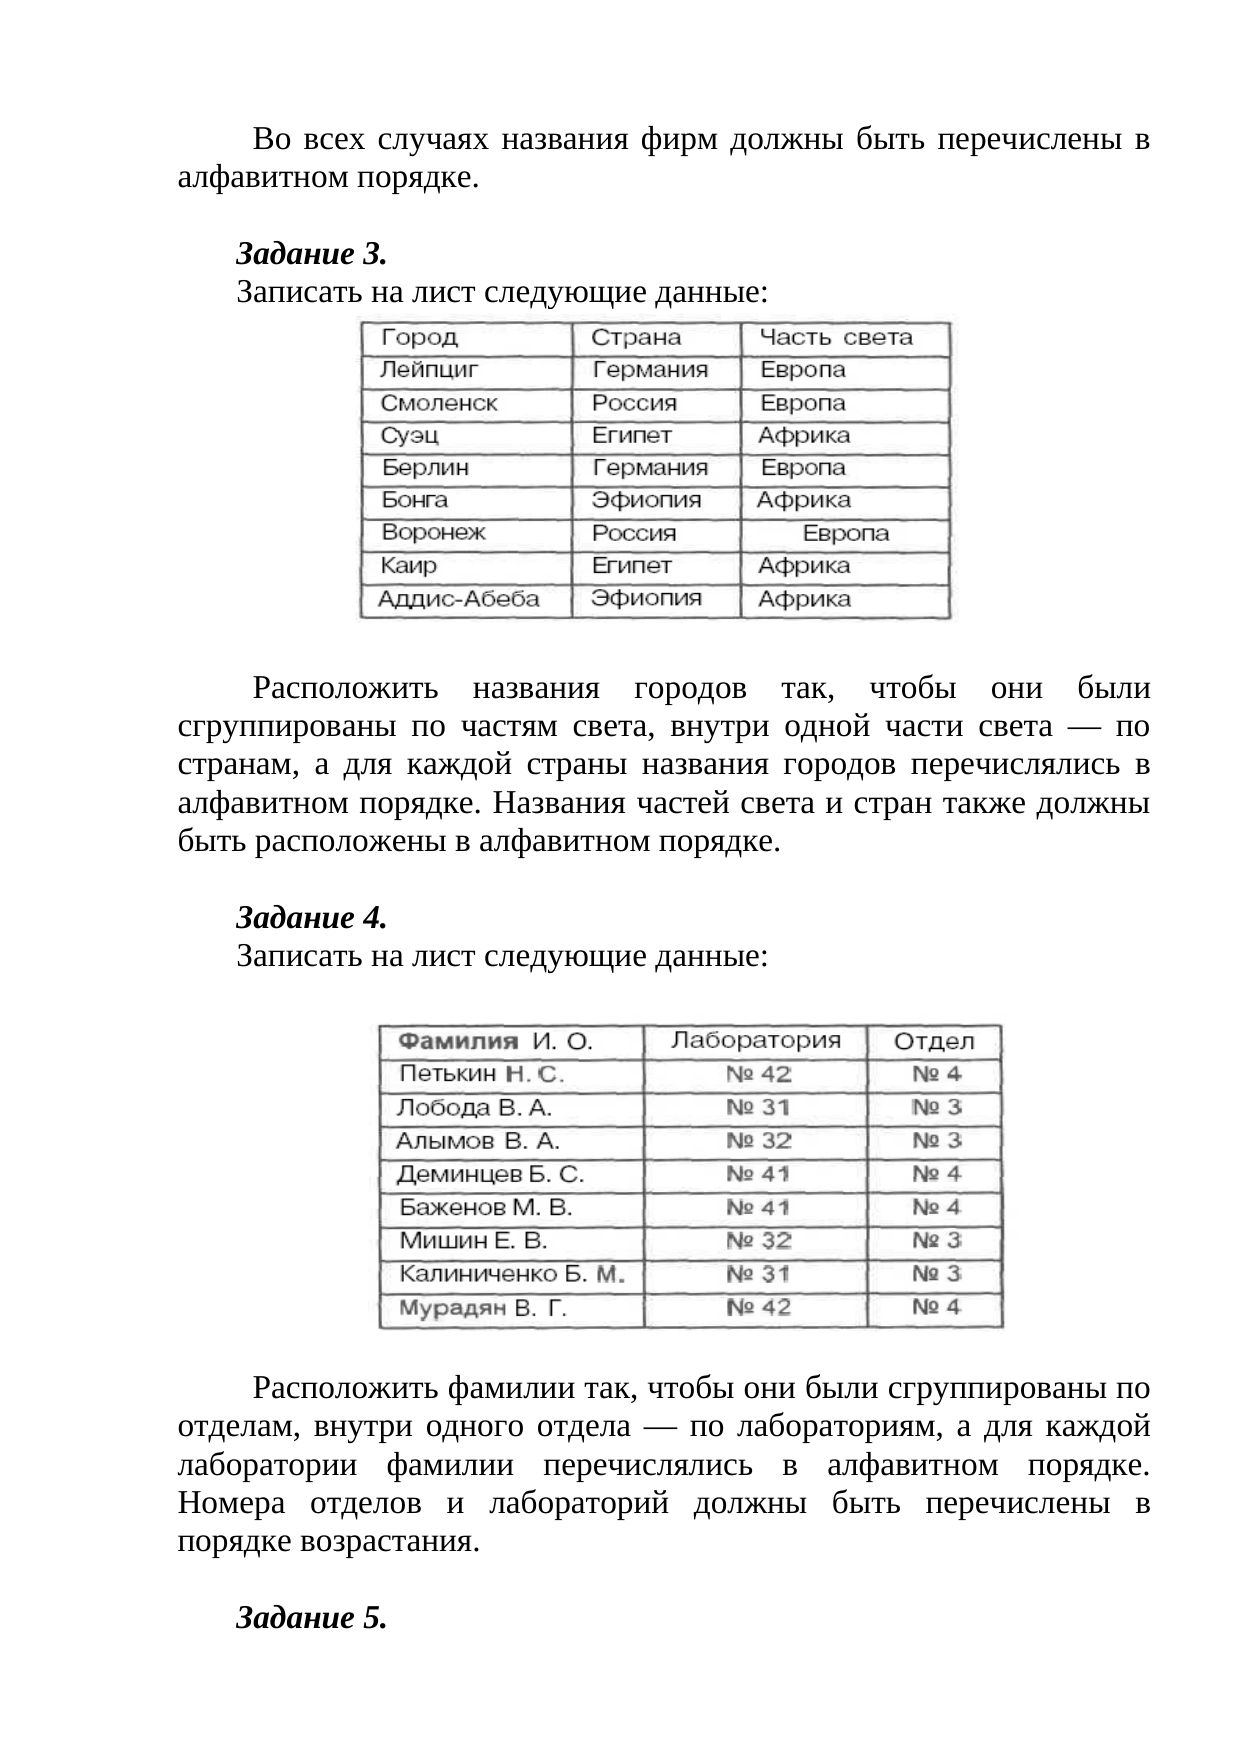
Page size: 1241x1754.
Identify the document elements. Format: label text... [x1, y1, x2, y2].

text Расположить фамилии так, чтобы они были сгруппированы по отделам, внутри одного отдела — по лабораториям, а для каждой лаборатории фамилии перечислялись в алфавитном порядке. Номера отделов и лабораторий должны быть перечислены в порядке возрастания. [177, 1367, 1152, 1559]
list Задание 3. [236, 233, 1152, 271]
picture [368, 1011, 1020, 1334]
list Задание 5. [236, 1597, 1152, 1636]
text Во всех случаях названия фирм должны быть перечислены в алфавитном порядке. [177, 118, 1152, 195]
list Задание 4. [236, 897, 1152, 935]
picture [339, 309, 973, 629]
text Записать на лист следующие данные: [177, 935, 1152, 973]
text Записать на лист следующие данные: [177, 271, 1152, 310]
text Расположить названия городов так, чтобы они были сгруппированы по частям света, внутри одной части света — по странам, а для каждой страны названия городов перечислялись в алфавитном порядке. Названия частей света и стран также должны быть расположены в алфавитном порядке. [177, 667, 1152, 858]
